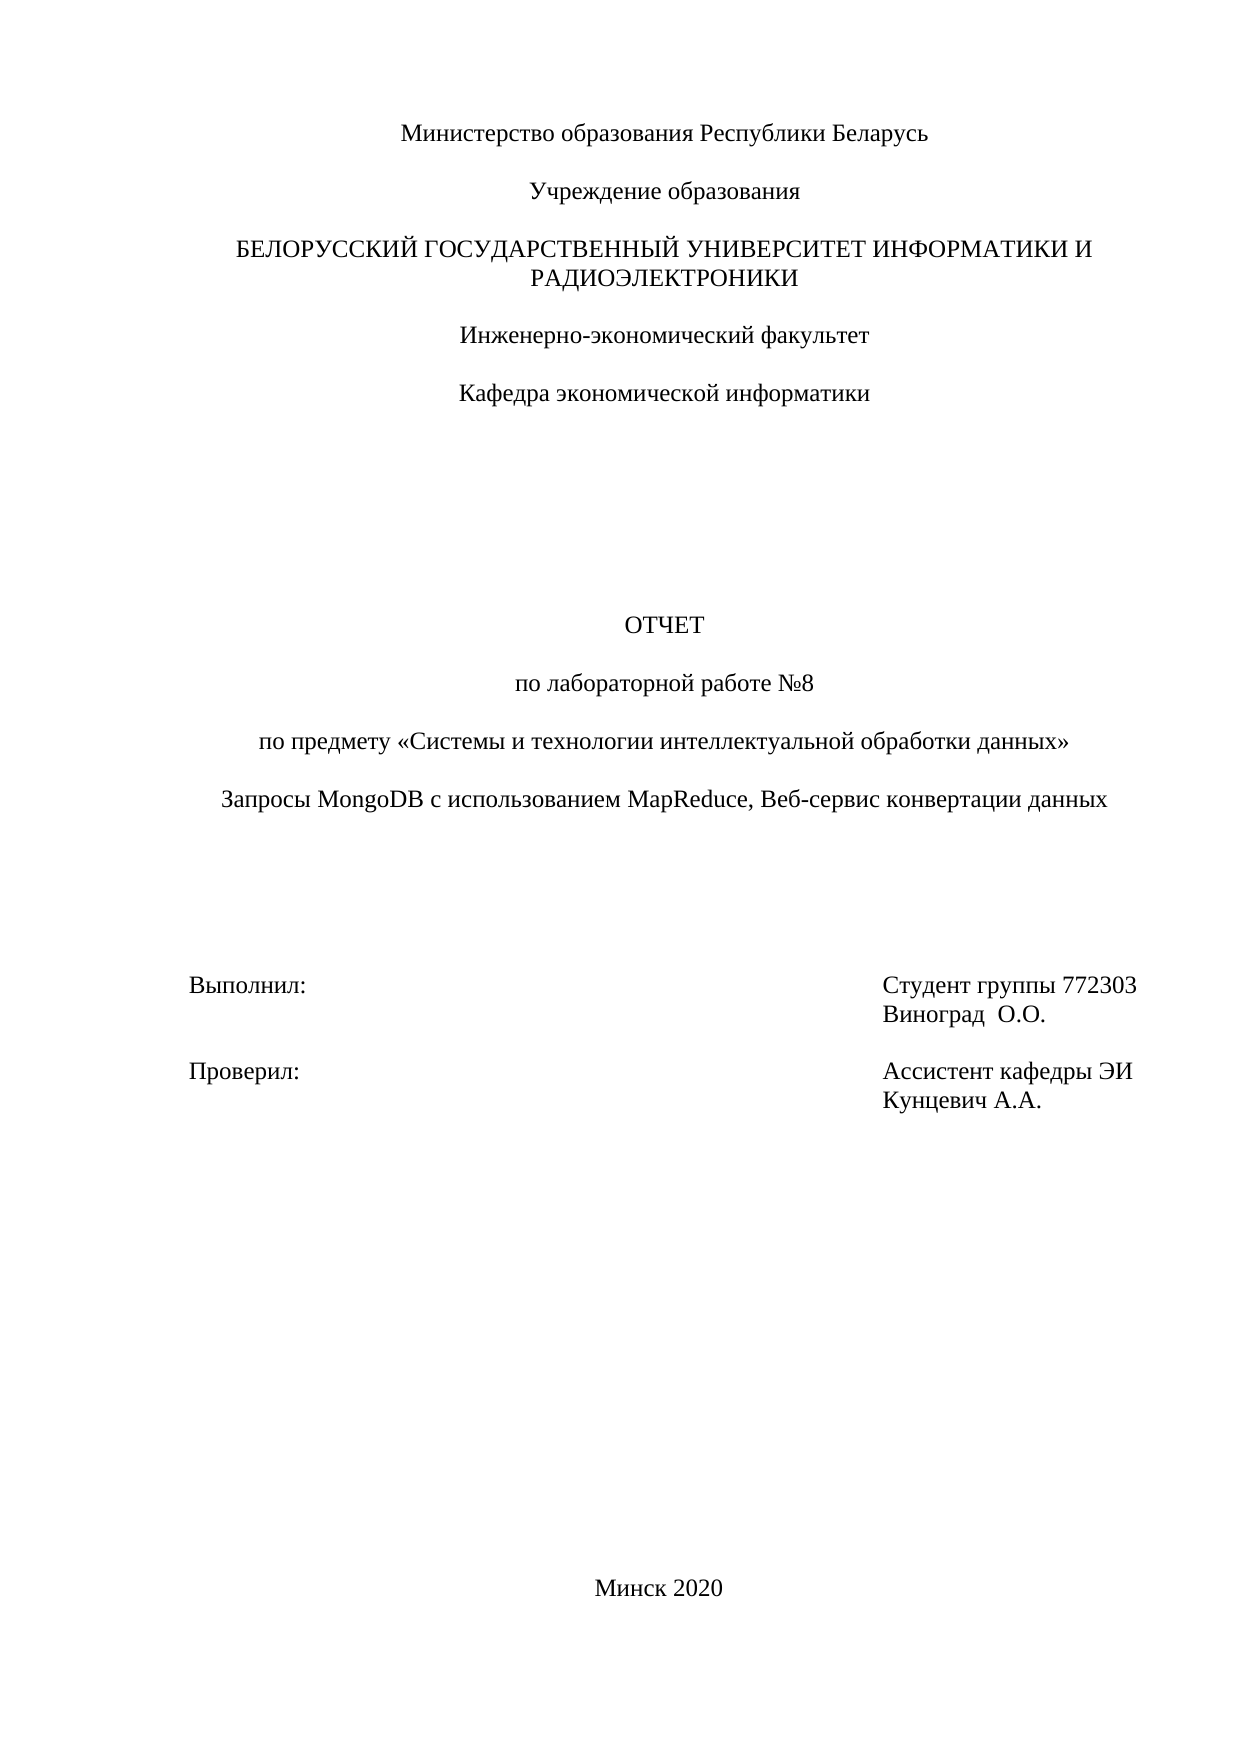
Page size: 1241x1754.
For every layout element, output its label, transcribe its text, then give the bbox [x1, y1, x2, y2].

text Учреждение образования [177, 176, 1152, 205]
text Кафедра экономической информатики [177, 378, 1152, 407]
text Инженерно-экономический факультет [177, 321, 1152, 349]
table_header Выполнил: [177, 970, 871, 1056]
table_cell Ассистент кафедры ЭИ Кунцевич А.А. [871, 1056, 1152, 1602]
text Министерство образования Республики Беларусь [177, 118, 1152, 147]
table_cell Проверил: Минск 2020 [177, 1056, 871, 1602]
table_header Студент группы 772303 Виноград О.О. [871, 970, 1152, 1056]
text БЕЛОРУССКИЙ ГОСУДАРСТВЕННЫЙ УНИВЕРСИТЕТ ИНФОРМАТИКИ И РАДИОЭЛЕКТРОНИКИ [177, 234, 1152, 291]
text Запросы MongoDB с использованием MapReduce, Веб-сервис конвертации данных [177, 784, 1152, 813]
text ОТЧЕТ [177, 610, 1152, 639]
text по лабораторной работе №8 [177, 668, 1152, 697]
text по предмету «Системы и технологии интеллектуальной обработки данных» [177, 726, 1152, 755]
